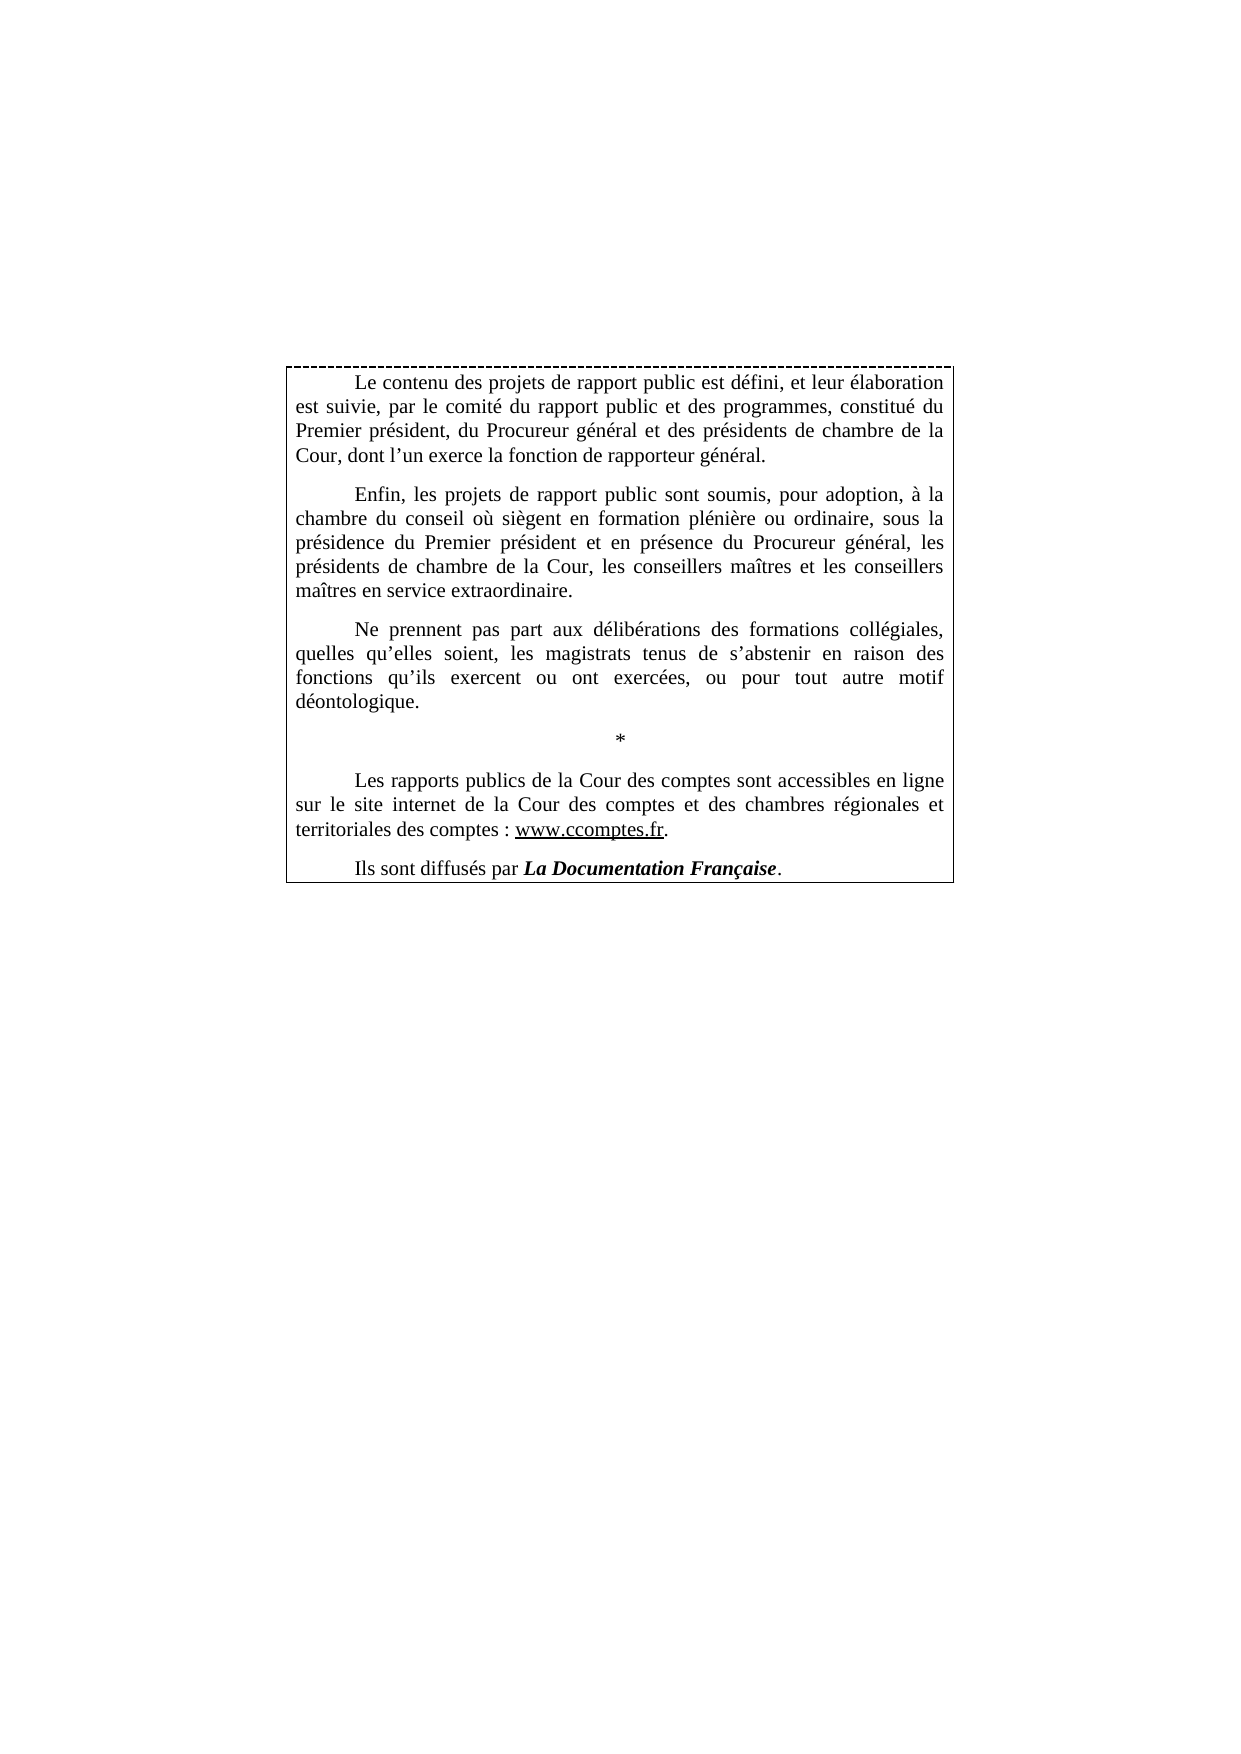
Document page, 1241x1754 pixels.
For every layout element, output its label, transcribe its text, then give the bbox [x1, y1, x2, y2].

text Les rapports publics de la Cour des comptes sont accessibles en ligne sur le site internet de la Cour des comptes et des chambres régionales et territoriales des comptes : www.ccomptes.fr. [287, 764, 953, 841]
text Enfin, les projets de rapport public sont soumis, pour adoption, à la chambre du conseil où siègent en formation plénière ou ordinaire, sous la présidence du Premier président et en présence du Procureur général, les présidents de chambre de la Cour, les conseillers maîtres et les conseillers maîtres en service extraordinaire. [287, 477, 953, 602]
text Ils sont diffusés par La Documentation Française. [287, 851, 953, 882]
text Le contenu des projets de rapport public est défini, et leur élaboration est suivie, par le comité du rapport public et des programmes, constitué du Premier président, du Procureur général et des présidents de chambre de la Cour, dont l’un exerce la fonction de rapporteur général. [287, 366, 953, 467]
text Ne prennent pas part aux délibérations des formations collégiales, quelles qu’elles soient, les magistrats tenus de s’abstenir en raison des fonctions qu’ils exercent ou ont exercées, ou pour tout autre motif déontologique. [287, 613, 953, 713]
text * [287, 724, 953, 753]
